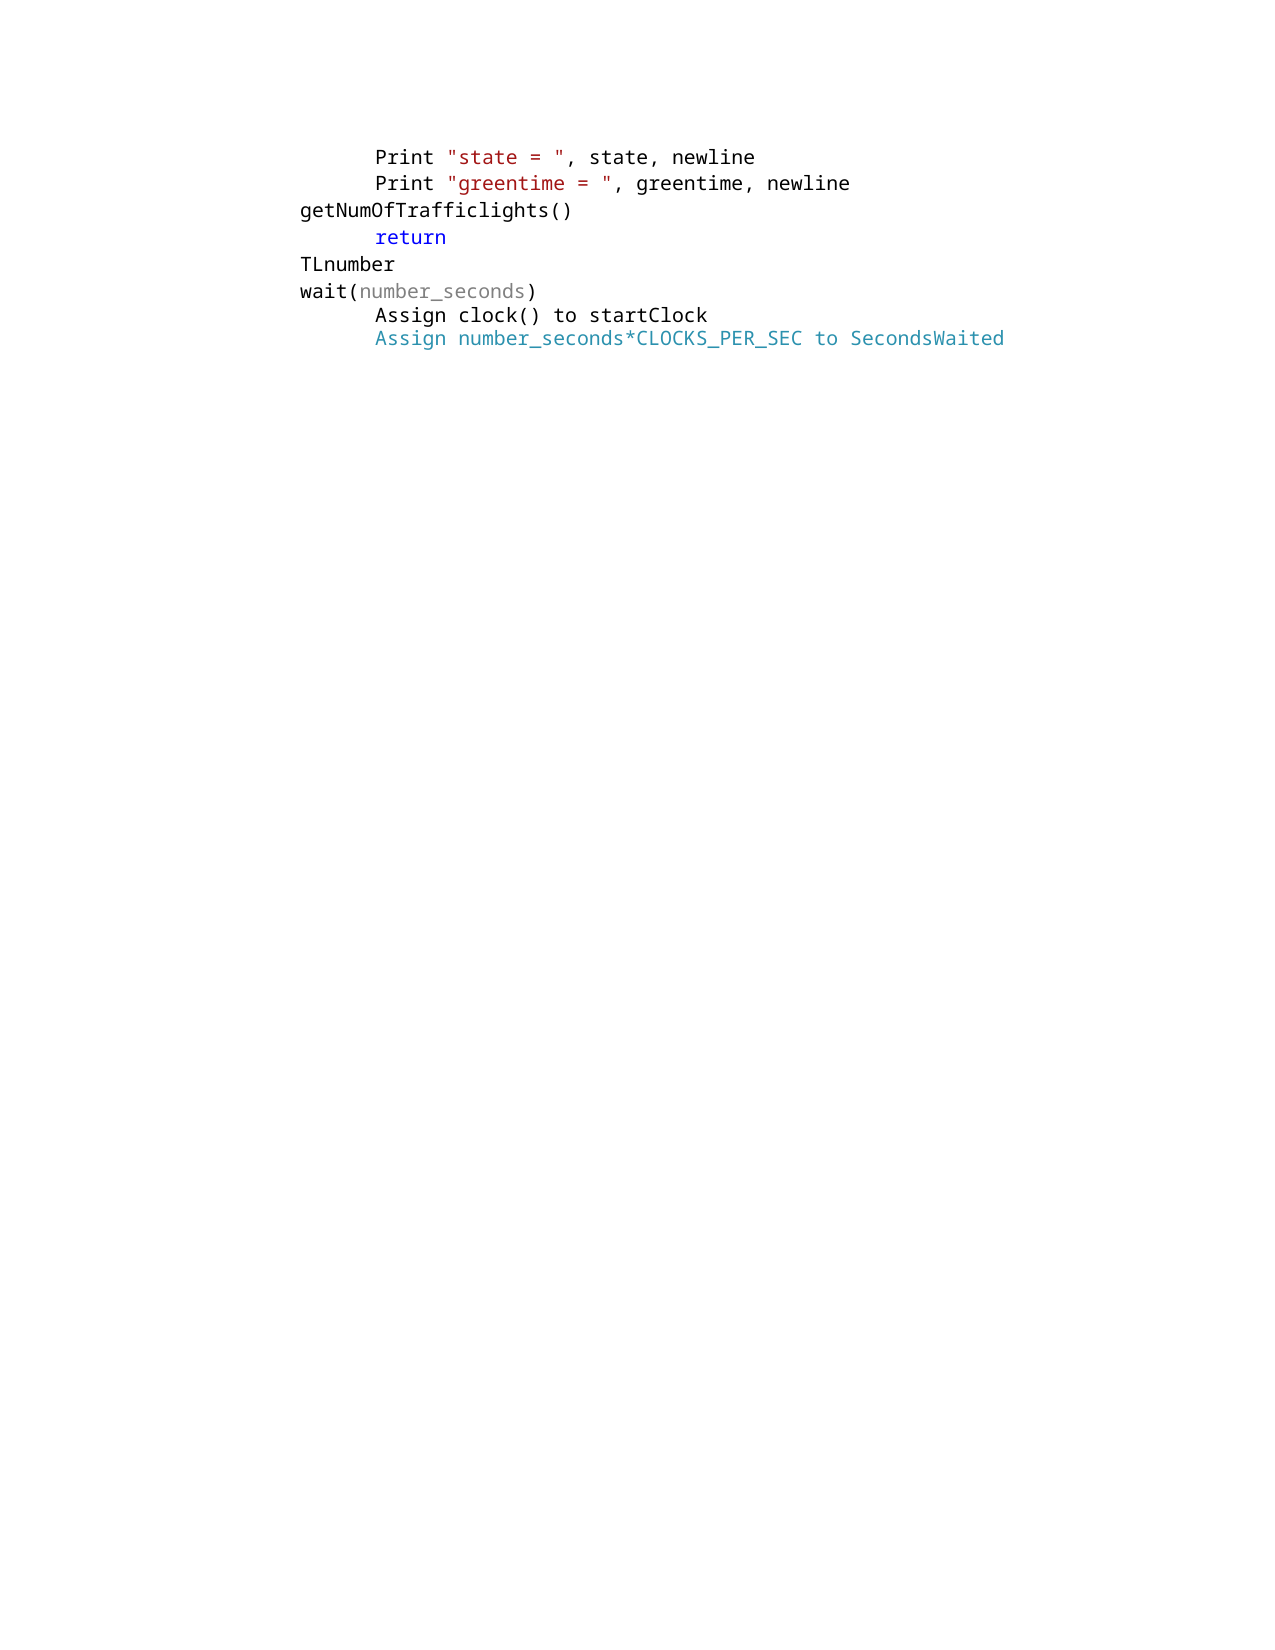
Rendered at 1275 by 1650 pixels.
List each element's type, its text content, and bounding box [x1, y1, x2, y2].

text Print "greentime = ", greentime, newline getNumOfTrafficlights() [300, 169, 1051, 223]
text Assign clock() to startClock [375, 304, 1183, 327]
text Print "state = ", state, newline [375, 146, 1183, 169]
text Assign number_seconds*CLOCKS_PER_SEC to SecondsWaited [375, 327, 1183, 350]
text return TLnumber wait(number_seconds) [300, 223, 539, 304]
